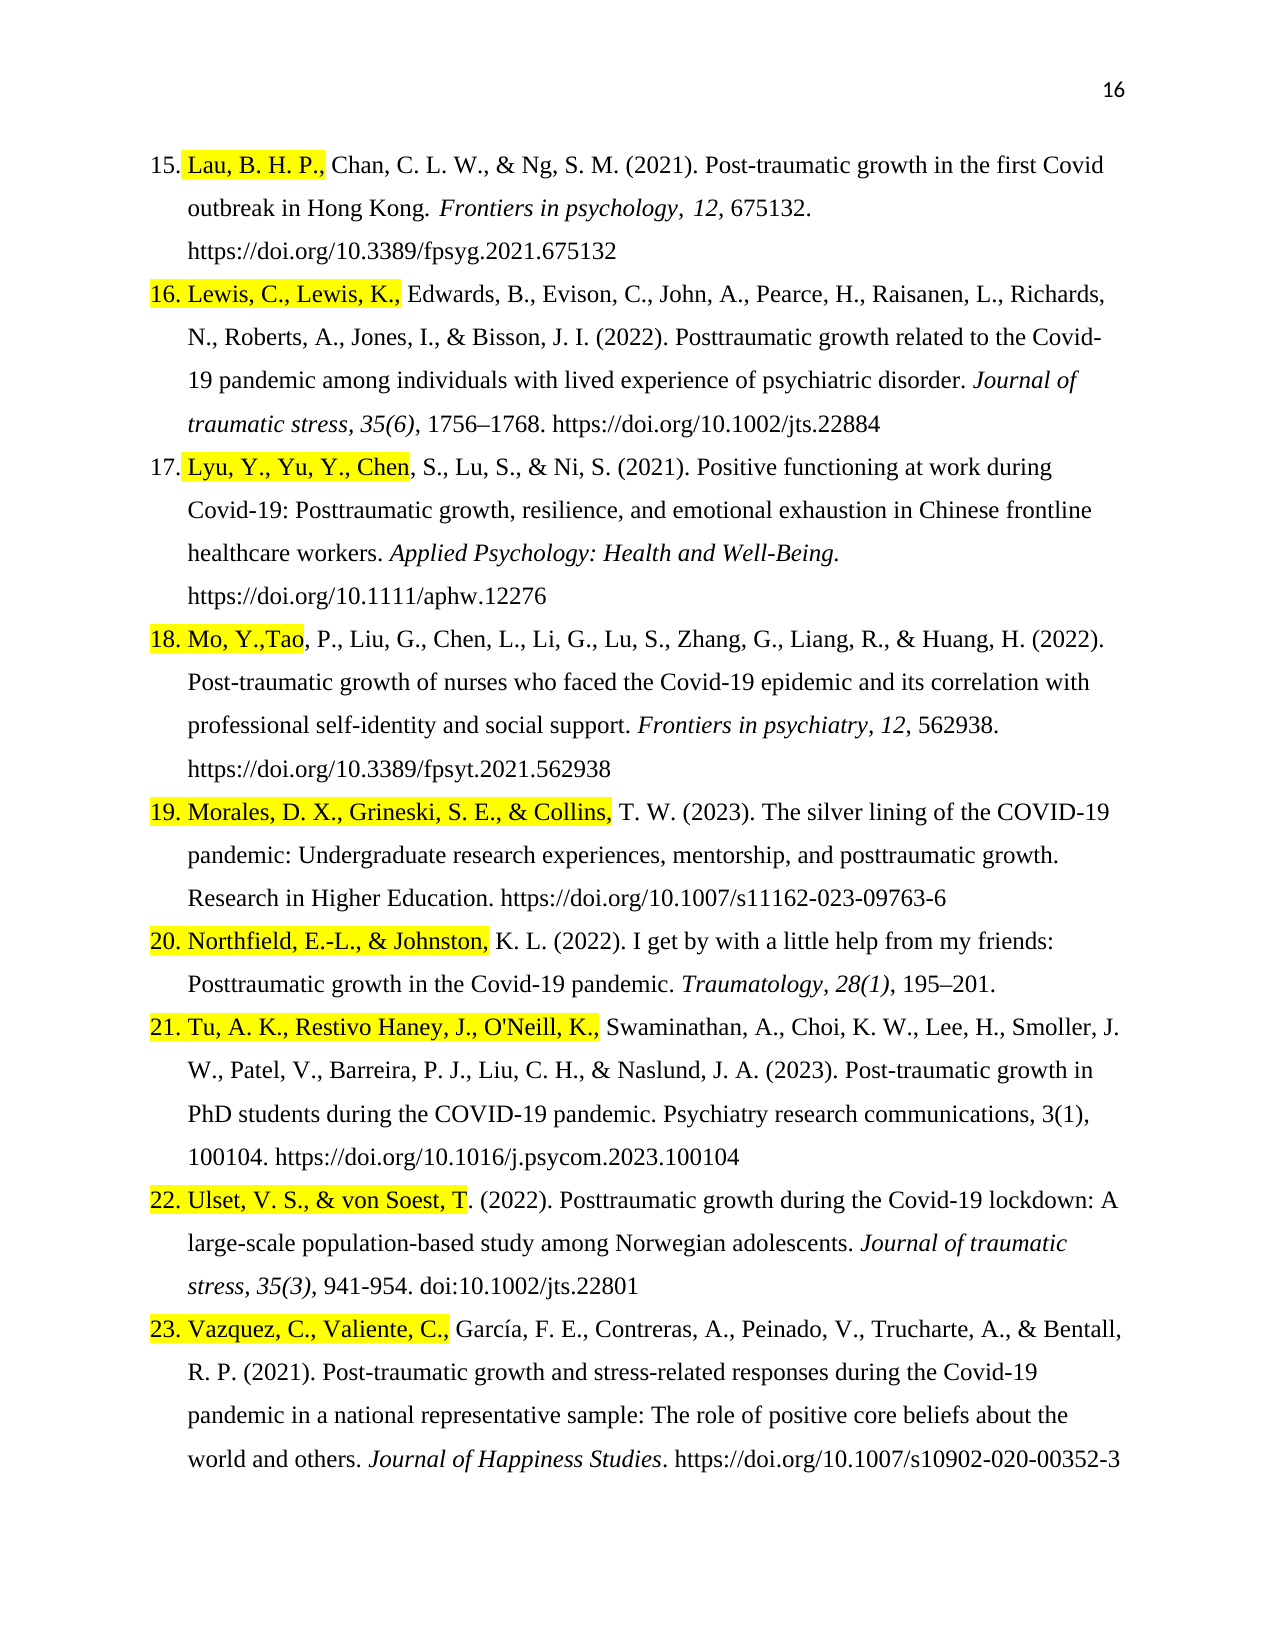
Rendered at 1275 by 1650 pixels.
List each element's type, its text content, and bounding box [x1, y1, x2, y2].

list Northfield, E.-L., & Johnston, K. L. (2022). I get by with a little help from my friends: Posttraumatic growth in the Covid-19 pandemic. Traumatology, 28(1), 195–201. [150, 926, 1125, 998]
list Lau, B. H. P., Chan, C. L. W., & Ng, S. M. (2021). Post-traumatic growth in the first Covid outbreak in Hong Kong. Frontiers in psychology, 12, 675132. https://doi.org/10.3389/fpsyg.2021.675132 [150, 150, 1125, 265]
list Lyu, Y., Yu, Y., Chen, S., Lu, S., & Ni, S. (2021). Positive functioning at work during Covid‐19: Posttraumatic growth, resilience, and emotional exhaustion in Chinese frontline healthcare workers. Applied Psychology: Health and Well-Being. https://doi.org/10.1111/aphw.12276 [150, 452, 1125, 610]
list Tu, A. K., Restivo Haney, J., O'Neill, K., Swaminathan, A., Choi, K. W., Lee, H., Smoller, J. W., Patel, V., Barreira, P. J., Liu, C. H., & Naslund, J. A. (2023). Post-traumatic growth in PhD students during the COVID-19 pandemic. Psychiatry research communications, 3(1), 100104. https://doi.org/10.1016/j.psycom.2023.100104 [150, 1012, 1125, 1171]
list Ulset, V. S., & von Soest, T. (2022). Posttraumatic growth during the Covid-19 lockdown: A large-scale population-based study among Norwegian adolescents. Journal of traumatic stress, 35(3), 941-954. doi:10.1002/jts.22801 [150, 1185, 1125, 1300]
list Lewis, C., Lewis, K., Edwards, B., Evison, C., John, A., Pearce, H., Raisanen, L., Richards, N., Roberts, A., Jones, I., & Bisson, J. I. (2022). Posttraumatic growth related to the Covid-19 pandemic among individuals with lived experience of psychiatric disorder. Journal of traumatic stress, 35(6), 1756–1768. https://doi.org/10.1002/jts.22884 [150, 279, 1125, 437]
list Vazquez, C., Valiente, C., García, F. E., Contreras, A., Peinado, V., Trucharte, A., & Bentall, R. P. (2021). Post-traumatic growth and stress-related responses during the Covid-19 pandemic in a national representative sample: The role of positive core beliefs about the world and others. Journal of Happiness Studies. https://doi.org/10.1007/s10902-020-00352-3 [150, 1314, 1125, 1472]
list Mo, Y.,Tao, P., Liu, G., Chen, L., Li, G., Lu, S., Zhang, G., Liang, R., & Huang, H. (2022). Post-traumatic growth of nurses who faced the Covid-19 epidemic and its correlation with professional self-identity and social support. Frontiers in psychiatry, 12, 562938. https://doi.org/10.3389/fpsyt.2021.562938 [150, 624, 1125, 782]
list Morales, D. X., Grineski, S. E., & Collins, T. W. (2023). The silver lining of the COVID-19 pandemic: Undergraduate research experiences, mentorship, and posttraumatic growth. Research in Higher Education. https://doi.org/10.1007/s11162-023-09763-6 [150, 797, 1125, 912]
